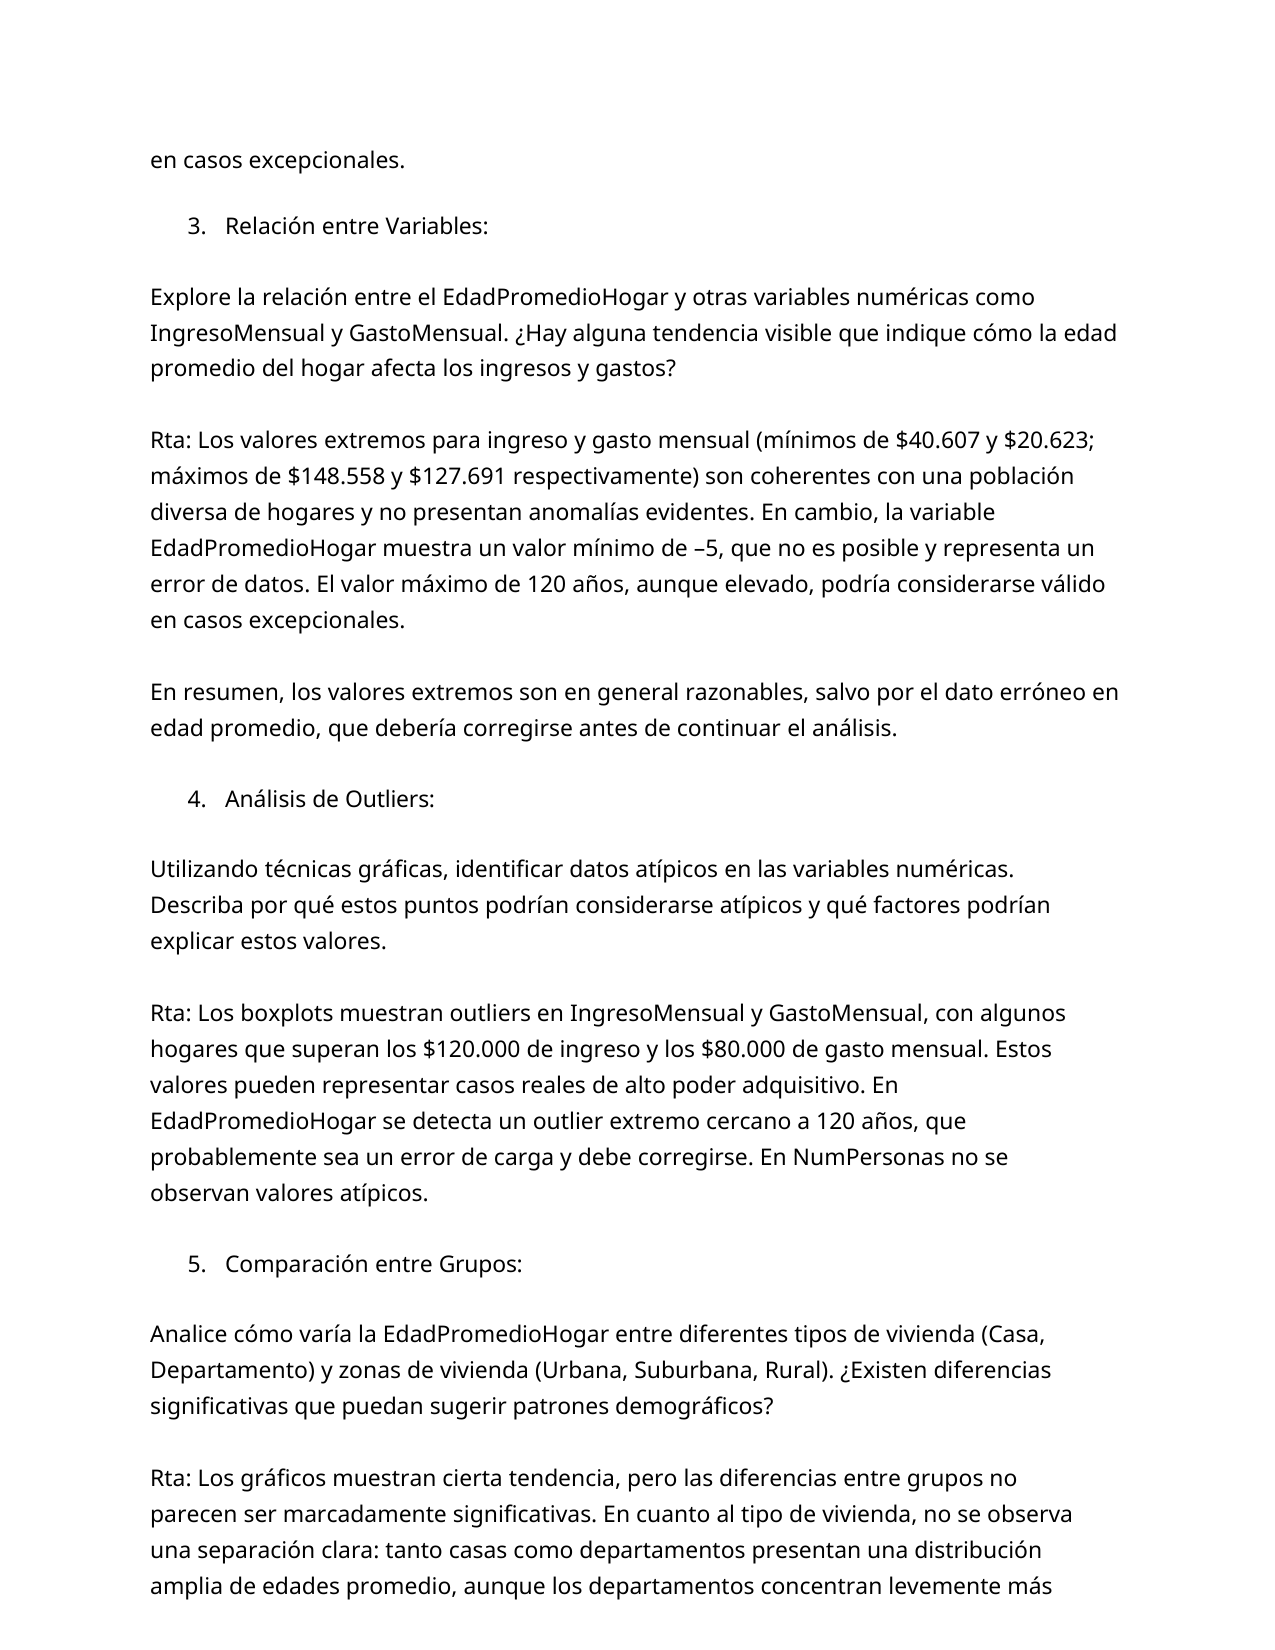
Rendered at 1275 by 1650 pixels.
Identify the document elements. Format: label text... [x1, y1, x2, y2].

text Analice cómo varía la EdadPromedioHogar entre diferentes tipos de vivienda (Casa, Departamento) y zonas de vivienda (Urbana, Suburbana, Rural). ¿Existen diferencias significativas que puedan sugerir patrones demográficos? [150, 1318, 1106, 1421]
text Utilizando técnicas gráficas, identificar datos atípicos en las variables numéricas. Describa por qué estos puntos podrían considerarse atípicos y qué factores podrían explicar estos valores. [150, 853, 1106, 956]
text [150, 1462, 1106, 1601]
list Relación entre Variables: [187, 210, 1125, 241]
list Comparación entre Grupos: [187, 1248, 1125, 1279]
text En resumen, los valores extremos son en general razonables, salvo por el dato erróneo en edad promedio, que debería corregirse antes de continuar el análisis. [150, 676, 1125, 743]
list Análisis de Outliers: [187, 783, 1125, 814]
text Explore la relación entre el EdadPromedioHogar y otras variables numéricas como IngresoMensual y GastoMensual. ¿Hay alguna tendencia visible que indique cómo la edad promedio del hogar afecta los ingresos y gastos? [150, 281, 1125, 384]
text Rta: Los boxplots muestran outliers en IngresoMensual y GastoMensual, con algunos hogares que superan los $120.000 de ingreso y los $80.000 de gasto mensual. Estos valores pueden representar casos reales de alto poder adquisitivo. En EdadPromedioHogar se detecta un outlier extremo cercano a 120 años, que probablemente sea un error de carga y debe corregirse. En NumPersonas no se observan valores atípicos. [150, 997, 1106, 1208]
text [150, 144, 1125, 175]
